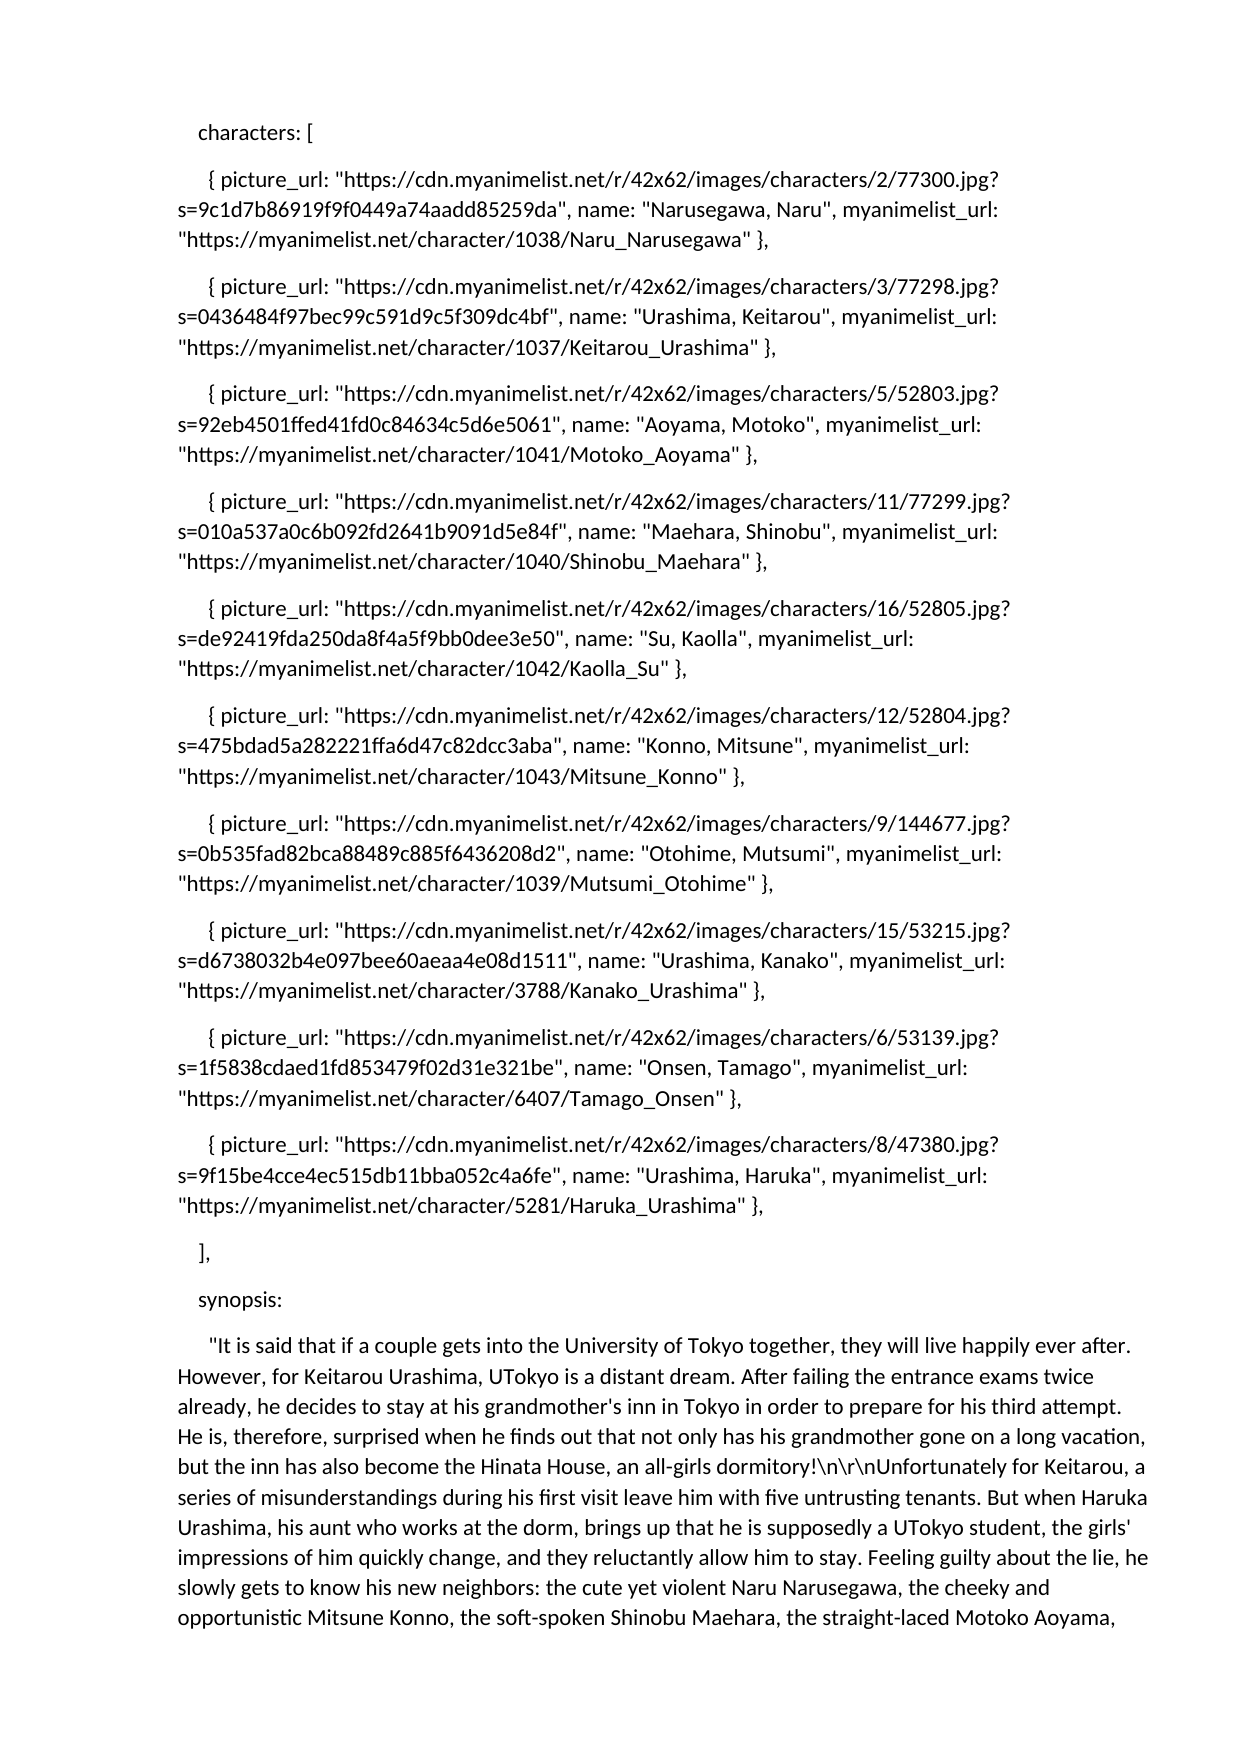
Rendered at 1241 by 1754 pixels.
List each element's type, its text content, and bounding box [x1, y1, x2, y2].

text { picture_url: "https://cdn.myanimelist.net/r/42x62/images/characters/2/77300.jpg?s=9c1d7b86919f9f0449a74aadd85259da", name: "Narusegawa, Naru", myanimelist_url: "https://myanimelist.net/character/1038/Naru_Narusegawa" }, [177, 165, 1152, 253]
text ], [177, 1238, 1152, 1266]
text characters: [ [177, 118, 1152, 146]
text { picture_url: "https://cdn.myanimelist.net/r/42x62/images/characters/8/47380.jpg?s=9f15be4cce4ec515db11bba052c4a6fe", name: "Urashima, Haruka", myanimelist_url: "https://myanimelist.net/character/5281/Haruka_Urashima" }, [177, 1131, 1152, 1219]
text { picture_url: "https://cdn.myanimelist.net/r/42x62/images/characters/5/52803.jpg?s=92eb4501ffed41fd0c84634c5d6e5061", name: "Aoyama, Motoko", myanimelist_url: "https://myanimelist.net/character/1041/Motoko_Aoyama" }, [177, 379, 1152, 468]
text { picture_url: "https://cdn.myanimelist.net/r/42x62/images/characters/12/52804.jpg?s=475bdad5a282221ffa6d47c82dcc3aba", name: "Konno, Mitsune", myanimelist_url: "https://myanimelist.net/character/1043/Mitsune_Konno" }, [177, 701, 1152, 790]
text { picture_url: "https://cdn.myanimelist.net/r/42x62/images/characters/15/53215.jpg?s=d6738032b4e097bee60aeaa4e08d1511", name: "Urashima, Kanako", myanimelist_url: "https://myanimelist.net/character/3788/Kanako_Urashima" }, [177, 916, 1152, 1004]
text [177, 1332, 1152, 1632]
text { picture_url: "https://cdn.myanimelist.net/r/42x62/images/characters/16/52805.jpg?s=de92419fda250da8f4a5f9bb0dee3e50", name: "Su, Kaolla", myanimelist_url: "https://myanimelist.net/character/1042/Kaolla_Su" }, [177, 594, 1152, 683]
text synopsis: [177, 1285, 1152, 1313]
text { picture_url: "https://cdn.myanimelist.net/r/42x62/images/characters/3/77298.jpg?s=0436484f97bec99c591d9c5f309dc4bf", name: "Urashima, Keitarou", myanimelist_url: "https://myanimelist.net/character/1037/Keitarou_Urashima" }, [177, 272, 1152, 361]
text { picture_url: "https://cdn.myanimelist.net/r/42x62/images/characters/9/144677.jpg?s=0b535fad82bca88489c885f6436208d2", name: "Otohime, Mutsumi", myanimelist_url: "https://myanimelist.net/character/1039/Mutsumi_Otohime" }, [177, 809, 1152, 897]
text { picture_url: "https://cdn.myanimelist.net/r/42x62/images/characters/11/77299.jpg?s=010a537a0c6b092fd2641b9091d5e84f", name: "Maehara, Shinobu", myanimelist_url: "https://myanimelist.net/character/1040/Shinobu_Maehara" }, [177, 487, 1152, 575]
text { picture_url: "https://cdn.myanimelist.net/r/42x62/images/characters/6/53139.jpg?s=1f5838cdaed1fd853479f02d31e321be", name: "Onsen, Tamago", myanimelist_url: "https://myanimelist.net/character/6407/Tamago_Onsen" }, [177, 1023, 1152, 1112]
